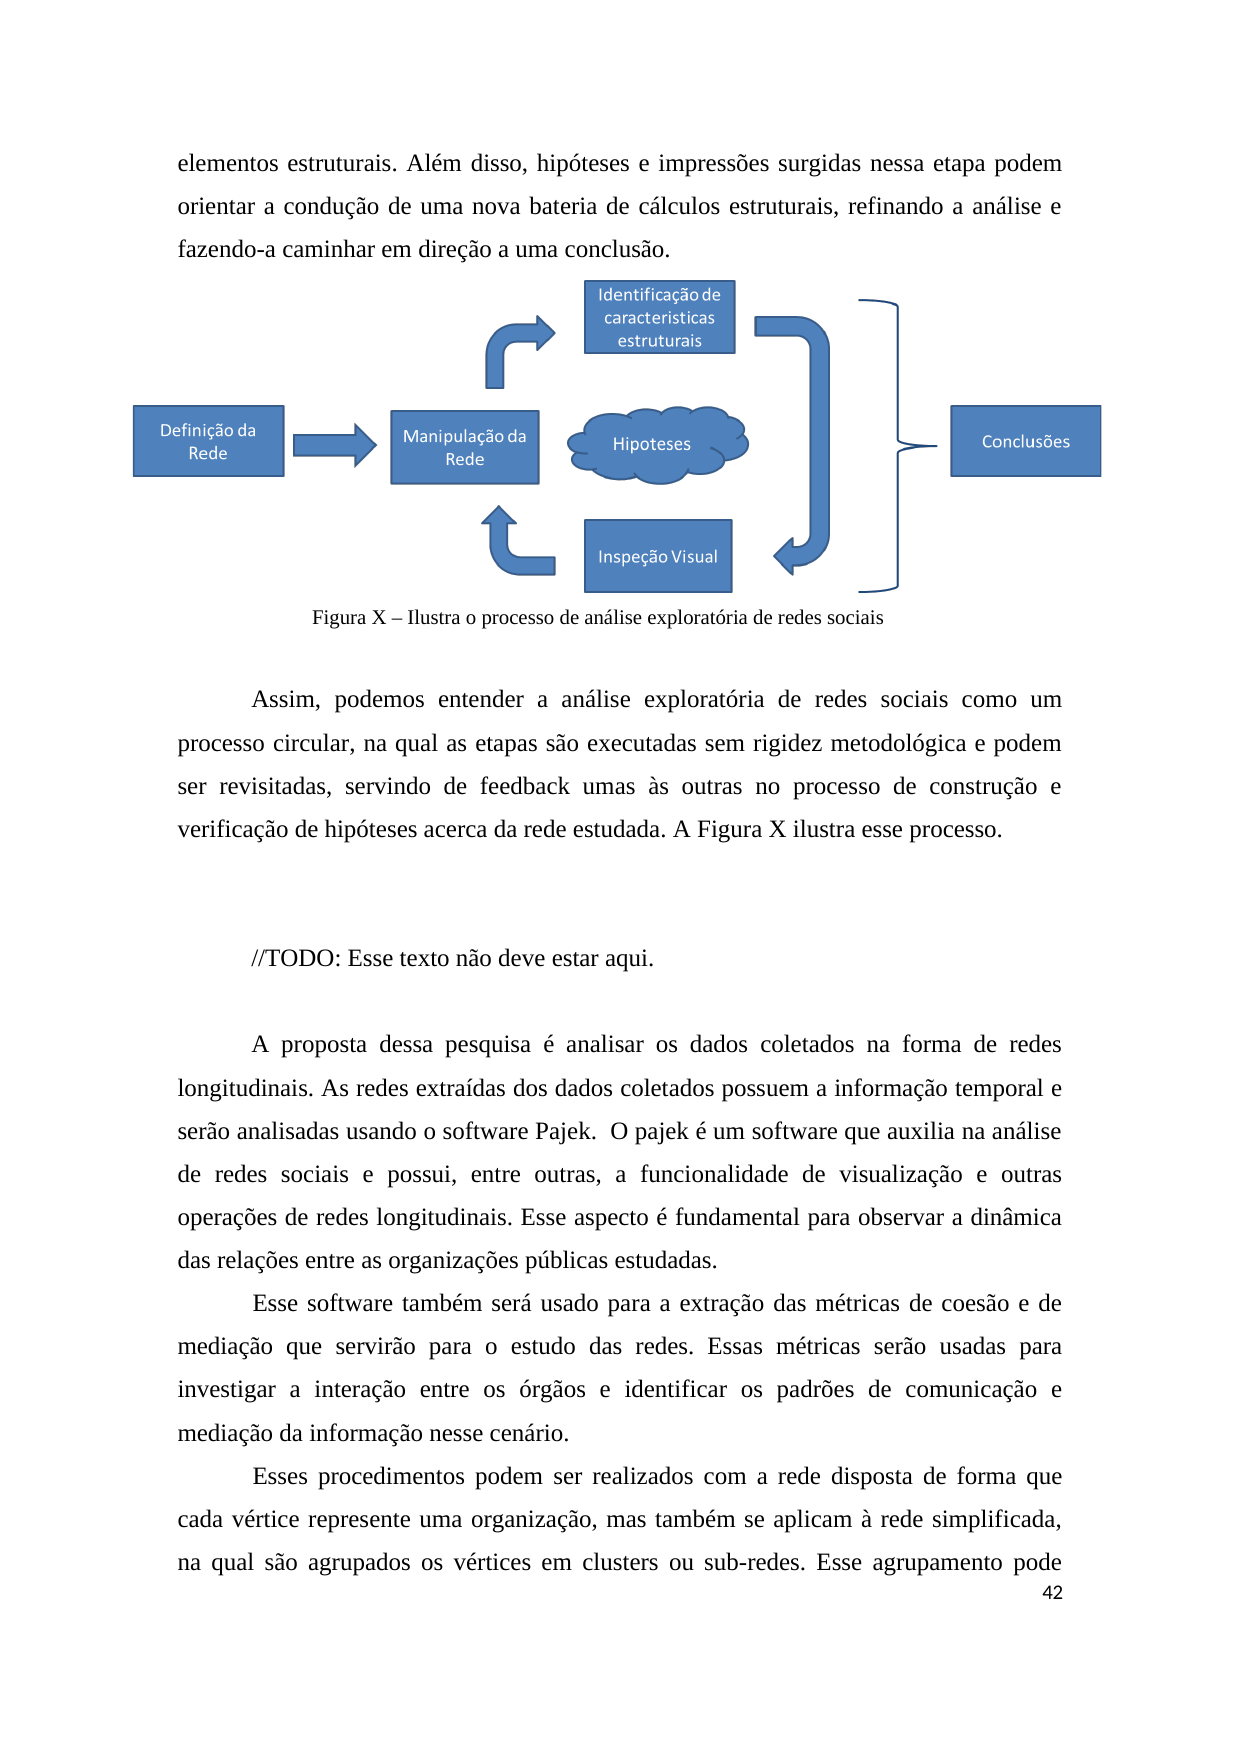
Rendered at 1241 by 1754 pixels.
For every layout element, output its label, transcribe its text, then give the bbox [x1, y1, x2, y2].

text Figura X – Ilustra o processo de análise exploratória de redes sociais [133, 605, 1063, 629]
text A proposta dessa pesquisa é analisar os dados coletados na forma de redes longitudinais. As redes extraídas dos dados coletados possuem a informação temporal e serão analisadas usando o software Pajek. O pajek é um software que auxilia na análise de redes sociais e possui, entre outras, a funcionalidade de visualização e outras operações de redes longitudinais. Esse aspecto é fundamental para observar a dinâmica das relações entre as organizações públicas estudadas. [177, 1029, 1063, 1274]
picture [132, 277, 1102, 593]
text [177, 1461, 1063, 1576]
text //TODO: Esse texto não deve estar aqui. [177, 943, 1063, 972]
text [177, 148, 1063, 263]
text Assim, podemos entender a análise exploratória de redes sociais como um processo circular, na qual as etapas são executadas sem rigidez metodológica e podem ser revisitadas, servindo de feedback umas às outras no processo de construção e verificação de hipóteses acerca da rede estudada. A Figura X ilustra esse processo. [177, 684, 1063, 843]
text Esse software também será usado para a extração das métricas de coesão e de mediação que servirão para o estudo das redes. Essas métricas serão usadas para investigar a interação entre os órgãos e identificar os padrões de comunicação e mediação da informação nesse cenário. [177, 1288, 1063, 1446]
